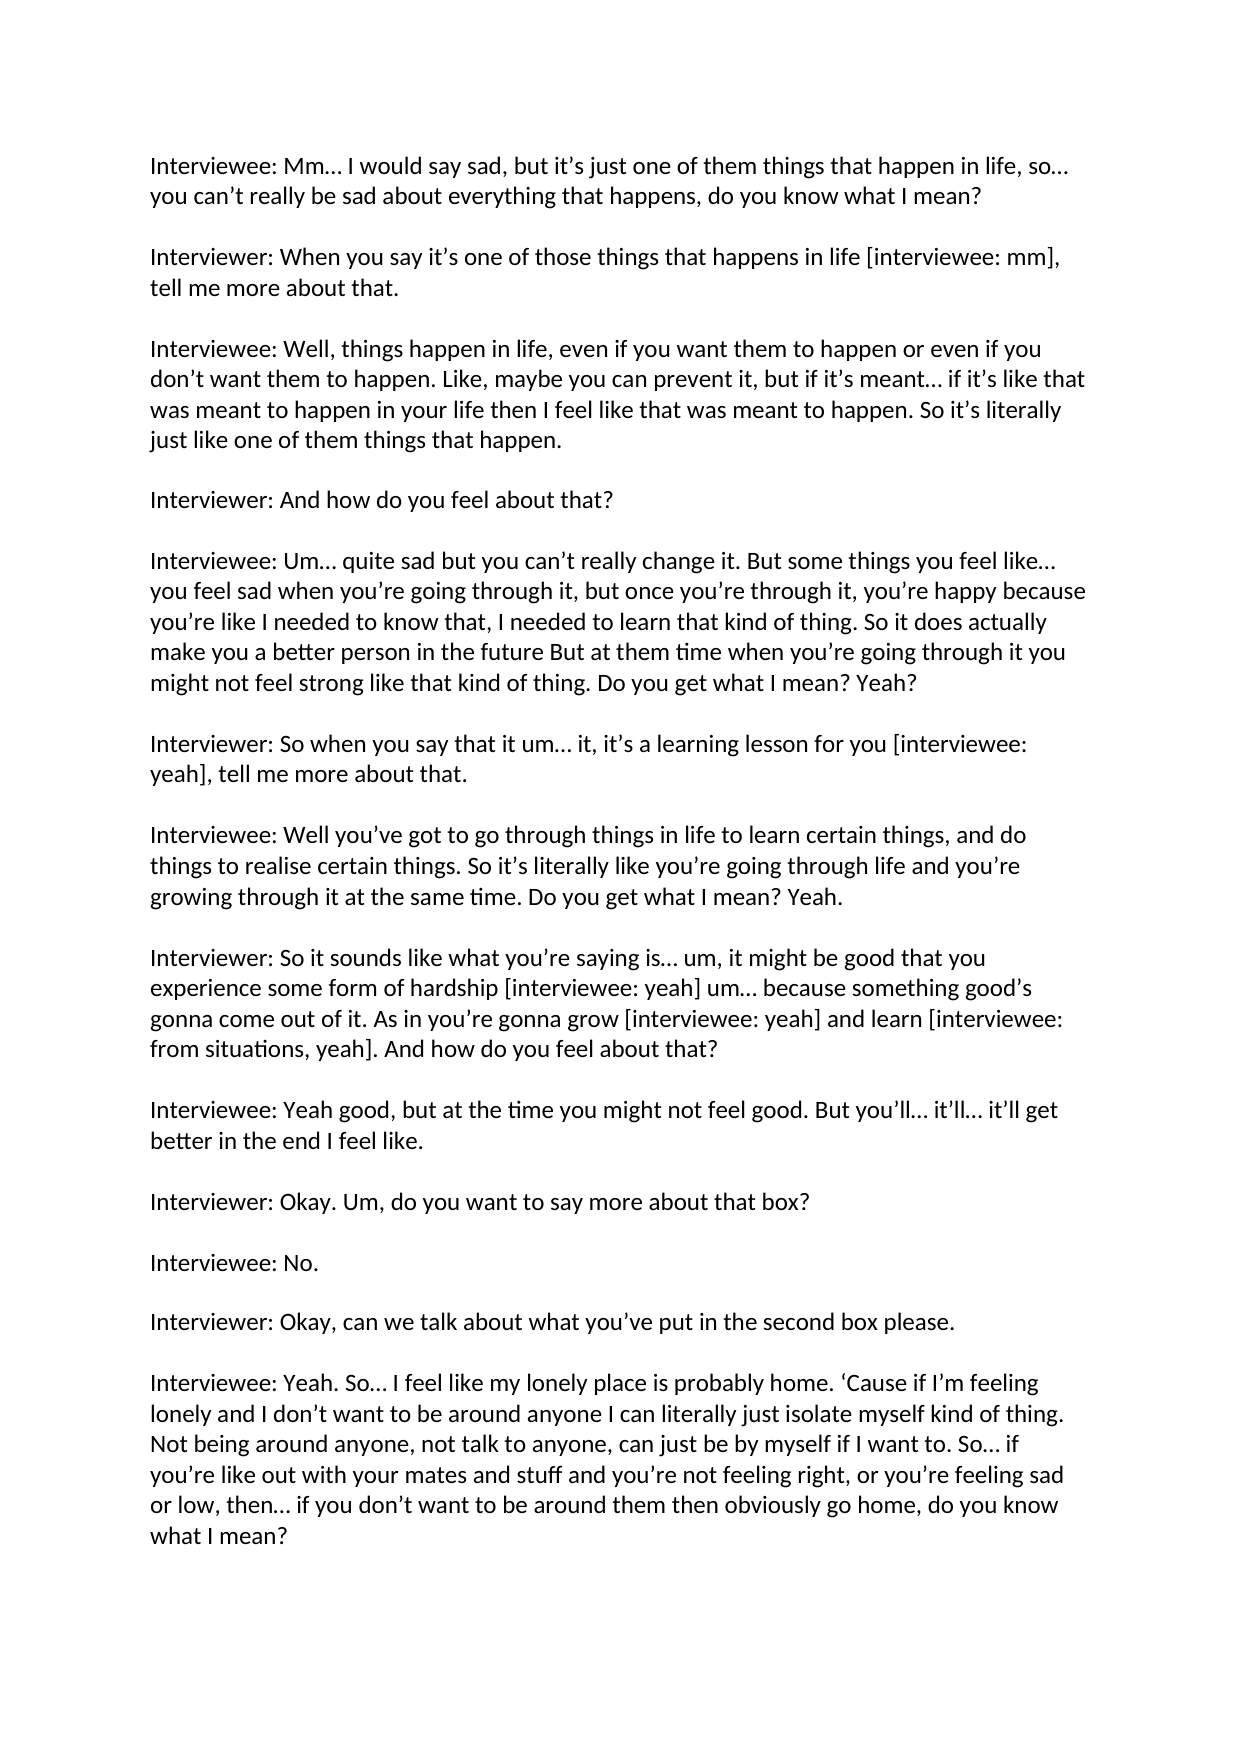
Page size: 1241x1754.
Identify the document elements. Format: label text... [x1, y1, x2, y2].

text Interviewer: So it sounds like what you’re saying is… um, it might be good that you experience some form of hardship [interviewee: yeah] um… because something good’s gonna come out of it. As in you’re gonna grow [interviewee: yeah] and learn [interviewee: from situations, yeah]. And how do you feel about that? [150, 942, 1090, 1064]
text Interviewer: So when you say that it um… it, it’s a learning lesson for you [interviewee: yeah], tell me more about that. [150, 728, 1090, 789]
text Interviewer: And how do you feel about that? [150, 484, 1090, 514]
text Interviewer: Okay, can we talk about what you’ve put in the second box please. [150, 1306, 1090, 1337]
text Interviewee: Well you’ve got to go through things in life to learn certain things, and do things to realise certain things. So it’s literally like you’re going through life and you’re growing through it at the same time. Do you get what I mean? Yeah. [150, 820, 1090, 911]
text Interviewee: Um… quite sad but you can’t really change it. But some things you feel like… you feel sad when you’re going through it, but once you’re through it, you’re happy because you’re like I needed to know that, I needed to learn that kind of thing. So it does actually make you a better person in the future But at them time when you’re going through it you might not feel strong like that kind of thing. Do you get what I mean? Yeah? [150, 545, 1090, 698]
text Interviewer: When you say it’s one of those things that happens in life [interviewee: mm], tell me more about that. [150, 242, 1090, 303]
text Interviewee: Yeah. So… I feel like my lonely place is probably home. ‘Cause if I’m feeling lonely and I don’t want to be around anyone I can literally just isolate myself kind of thing. Not being around anyone, not talk to anyone, can just be by myself if I want to. So… if you’re like out with your mates and stuff and you’re not feeling right, or you’re feeling sad or low, then… if you don’t want to be around them then obviously go home, do you know what I mean? [150, 1367, 1090, 1550]
text Interviewee: Mm… I would say sad, but it’s just one of them things that happen in life, so… you can’t really be sad about everything that happens, do you know what I mean? [150, 150, 1090, 211]
text Interviewee: No. [150, 1247, 1090, 1277]
text Interviewer: Okay. Um, do you want to say more about that box? [150, 1186, 1090, 1216]
text Interviewee: Yeah good, but at the time you might not feel good. But you’ll… it’ll… it’ll get better in the end I feel like. [150, 1094, 1090, 1155]
text Interviewee: Well, things happen in life, even if you want them to happen or even if you don’t want them to happen. Like, maybe you can prevent it, but if it’s meant… if it’s like that was meant to happen in your life then I feel like that was meant to happen. So it’s literally just like one of them things that happen. [150, 333, 1090, 455]
